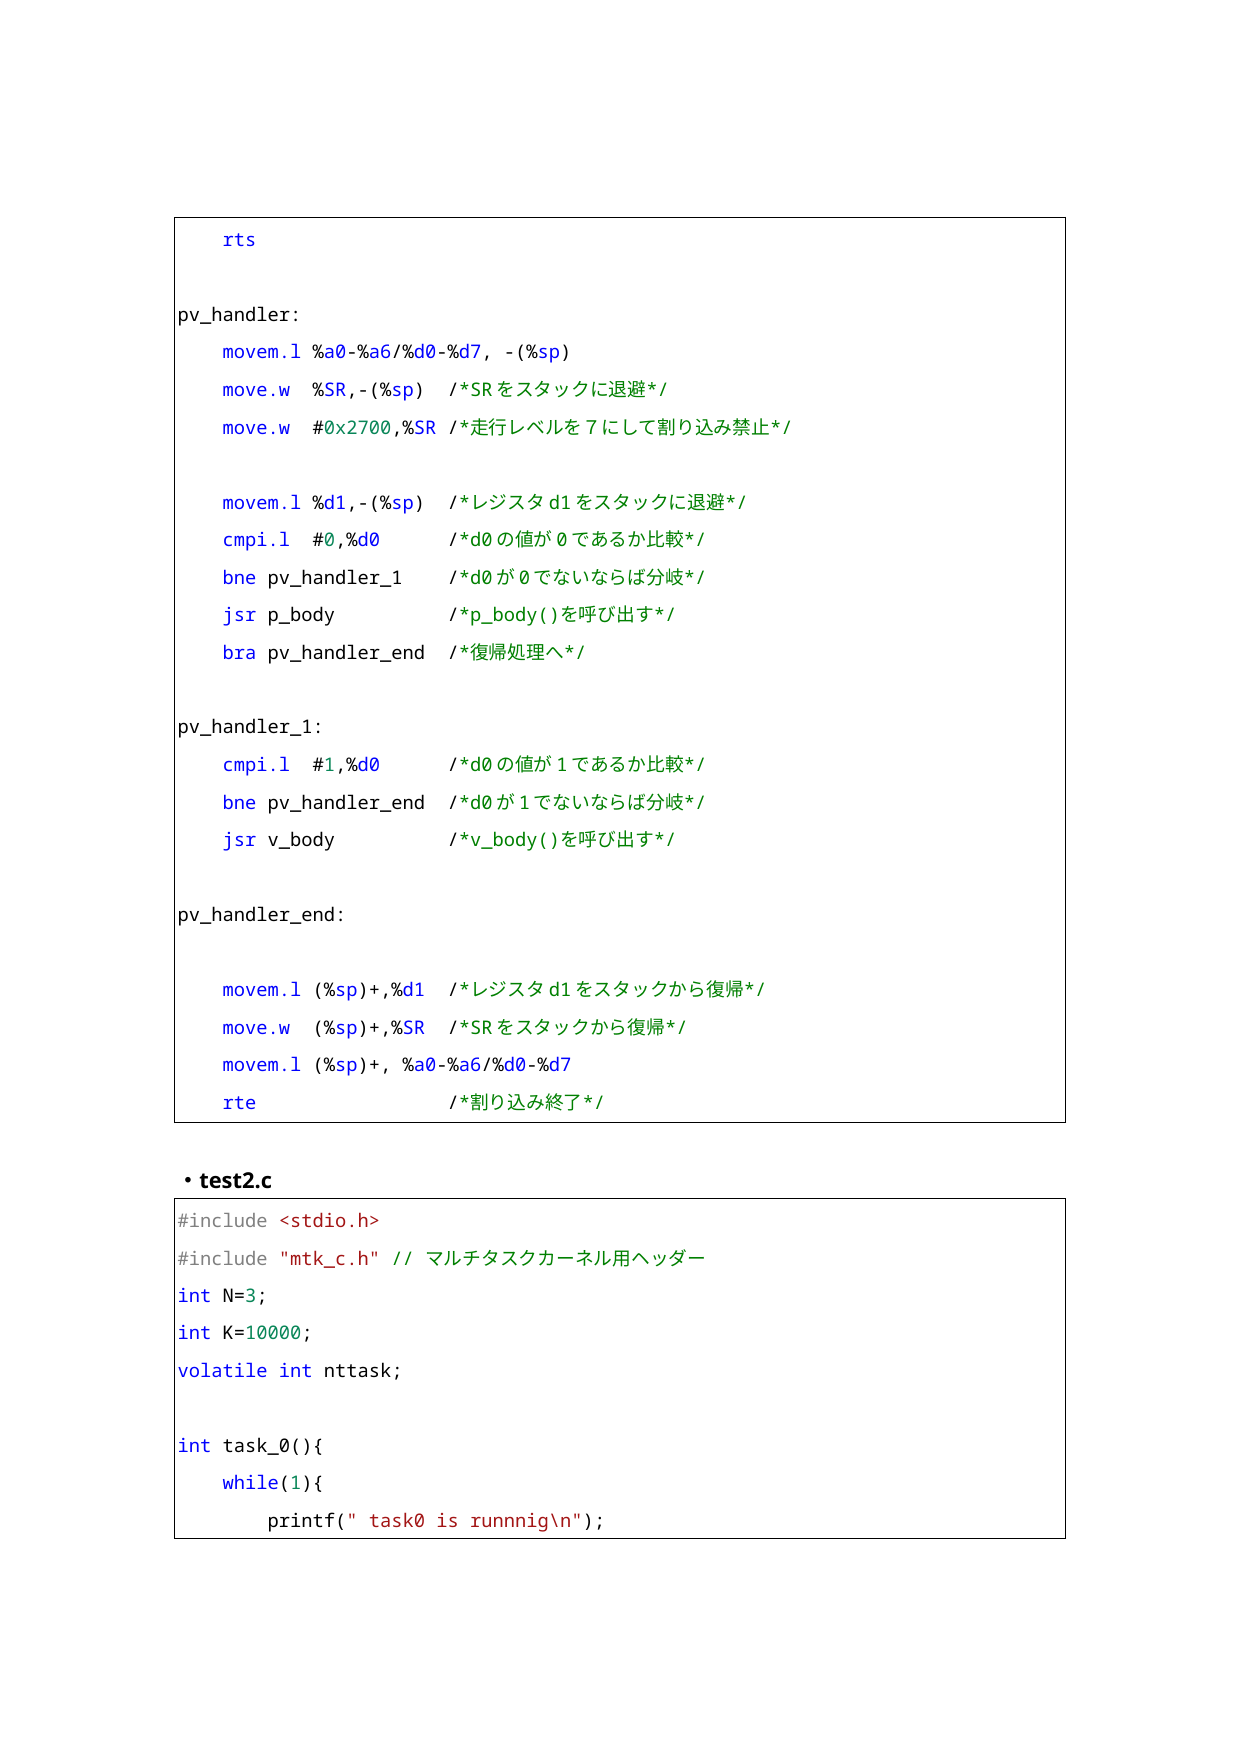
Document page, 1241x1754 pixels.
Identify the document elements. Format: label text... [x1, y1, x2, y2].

text #include <stdio.h> [175, 1199, 1065, 1239]
text cmpi.l #1,%d0 /*d0の値が1であるか比較*/ [177, 745, 1063, 782]
text jsr p_body /*p_body()を呼び出す*/ [177, 595, 1063, 632]
text movem.l (%sp)+,%d1 /*レジスタd1をスタックから復帰*/ [177, 970, 1063, 1007]
text pv_handler_end: [177, 895, 1063, 932]
text rts [175, 218, 1065, 257]
text rte /*割り込み終了*/ [175, 1079, 1065, 1122]
text movem.l %a0-%a6/%d0-%d7, -(%sp) [177, 332, 1063, 370]
text bne pv_handler_end /*d0が1でないならば分岐*/ [177, 782, 1063, 820]
text ・test2.c [177, 1161, 1063, 1198]
text move.w #0x2700,%SR /*走行レベルを７にして割り込み禁止*/ [177, 407, 1063, 445]
text int K=10000; [177, 1314, 1063, 1351]
text bne pv_handler_1 /*d0が0でないならば分岐*/ [177, 557, 1063, 595]
text pv_handler_1: [177, 707, 1063, 745]
text #include "mtk_c.h" // マルチタスクカーネル用ヘッダー [177, 1239, 1063, 1276]
text int task_0(){ [177, 1426, 1063, 1464]
text printf(" task0 is runnnig\n"); [177, 1501, 1063, 1538]
text bra pv_handler_end /*復帰処理へ*/ [177, 632, 1063, 670]
text move.w %SR,-(%sp) /*SRをスタックに退避*/ [177, 370, 1063, 407]
text movem.l %d1,-(%sp) /*レジスタd1をスタックに退避*/ [177, 482, 1063, 520]
text jsr v_body /*v_body()を呼び出す*/ [177, 820, 1063, 857]
text movem.l (%sp)+, %a0-%a6/%d0-%d7 [177, 1045, 1063, 1079]
text volatile int nttask; [177, 1351, 1063, 1389]
text move.w (%sp)+,%SR /*SRをスタックから復帰*/ [177, 1007, 1063, 1045]
text while(1){ [177, 1464, 1063, 1501]
text int N=3; [177, 1276, 1063, 1314]
text pv_handler: [177, 295, 1063, 332]
text cmpi.l #0,%d0 /*d0の値が0であるか比較*/ [177, 520, 1063, 557]
